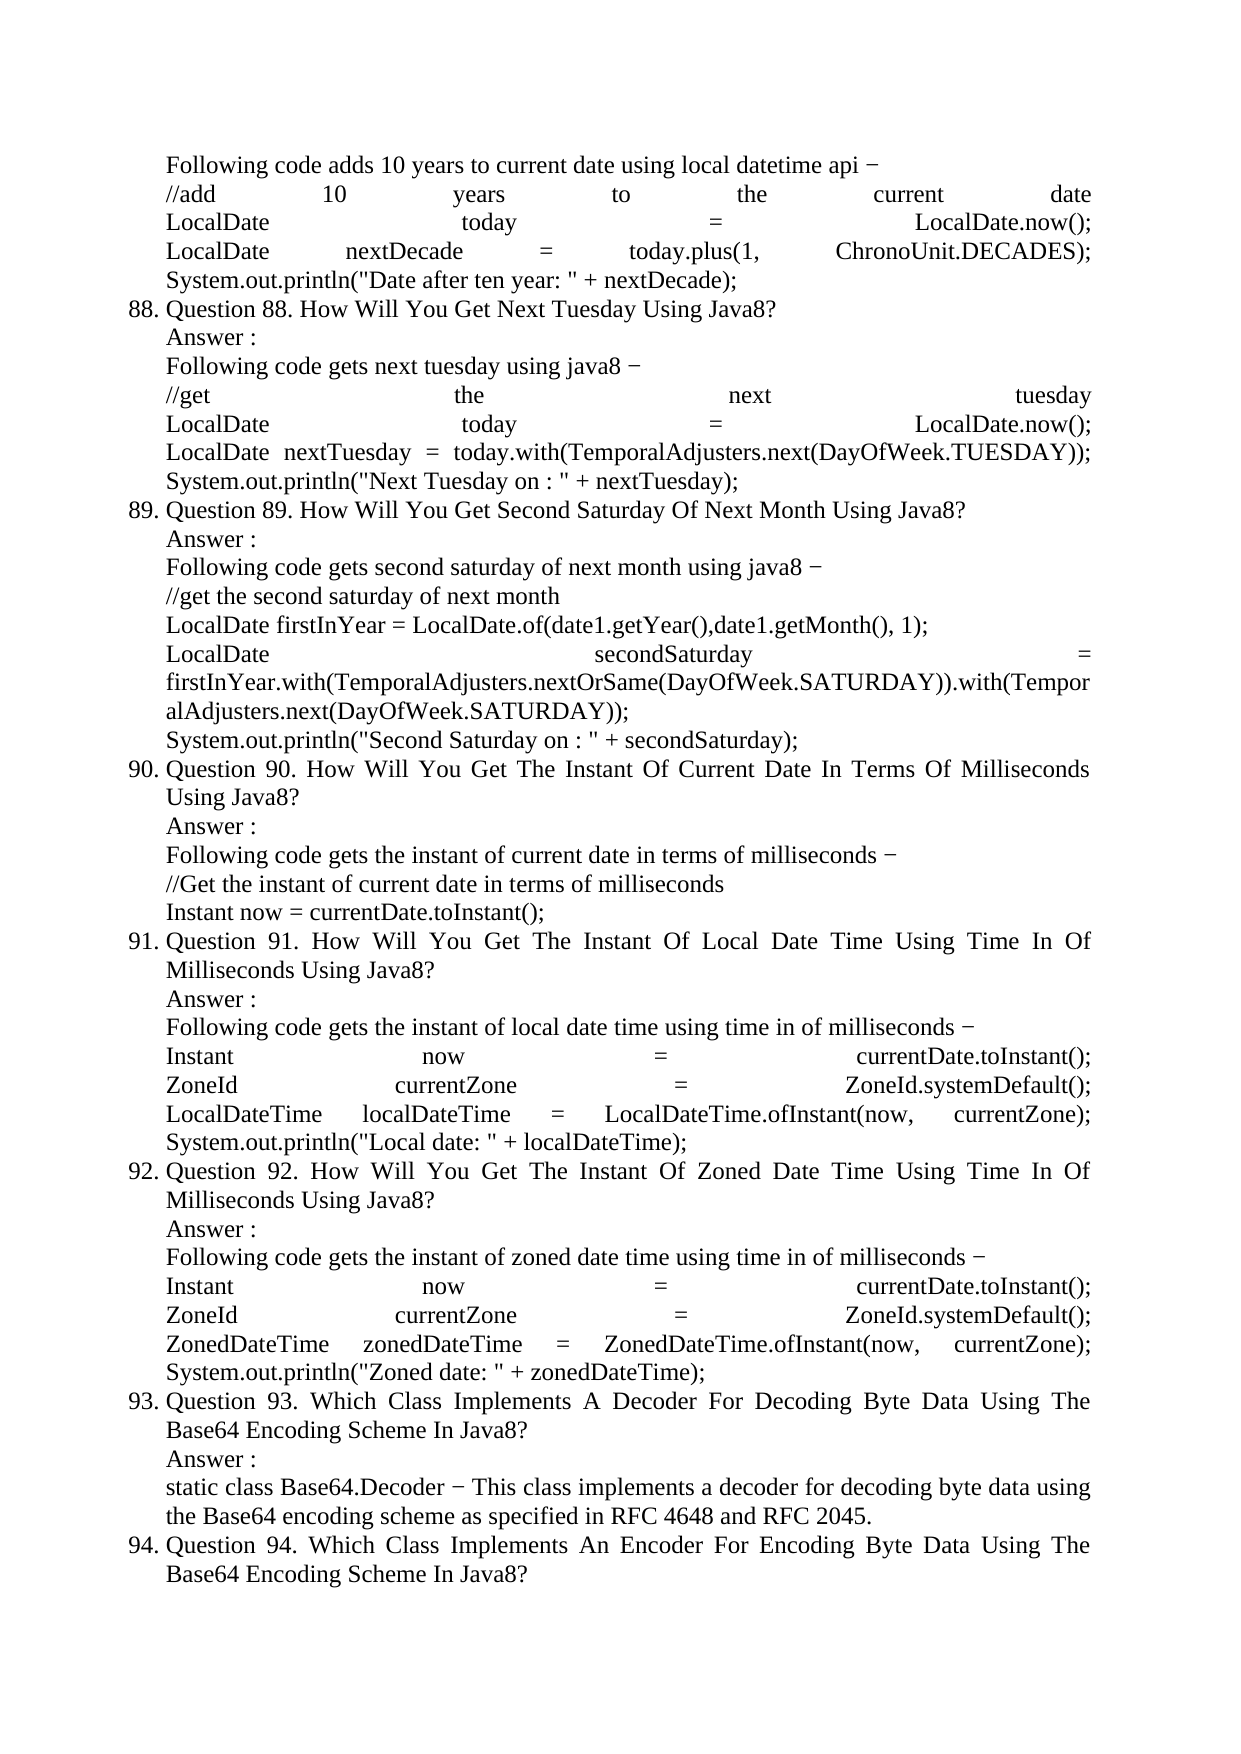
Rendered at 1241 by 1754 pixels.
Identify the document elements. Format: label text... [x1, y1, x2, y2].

text Instant now = currentDate.toInstant(); ZoneId currentZone = ZoneId.systemDefault(); ZonedDateTime zonedDateTime = ZonedDateTime.ofInstant(now, currentZone); System.out.println("Zoned date: " + zonedDateTime); [166, 1271, 1092, 1386]
list Question 92. How Will You Get The Instant Of Zoned Date Time Using Time In Of Milliseconds Using Java8? [128, 1156, 1092, 1214]
list Question 93. Which Class Implements A Decoder For Decoding Byte Data Using The Base64 Encoding Scheme In Java8? [128, 1386, 1092, 1444]
text Answer : [166, 811, 1092, 840]
text //get the next tuesday LocalDate today = LocalDate.now(); LocalDate nextTuesday = today.with(TemporalAdjusters.next(DayOfWeek.TUESDAY)); System.out.println("Next Tuesday on : " + nextTuesday); [166, 380, 1092, 495]
text Following code gets the instant of current date in terms of milliseconds − [166, 840, 1092, 869]
text Following code gets second saturday of next month using java8 − [166, 552, 1092, 581]
text Instant now = currentDate.toInstant(); [166, 897, 1092, 926]
text LocalDate firstInYear = LocalDate.of(date1.getYear(),date1.getMonth(), 1); [166, 610, 1092, 639]
text //Get the instant of current date in terms of milliseconds [166, 869, 1092, 897]
text //add 10 years to the current date LocalDate today = LocalDate.now(); LocalDate nextDecade = today.plus(1, ChronoUnit.DECADES); System.out.println("Date after ten year: " + nextDecade); [166, 179, 1092, 294]
text //get the second saturday of next month [166, 581, 1092, 610]
text Following code adds 10 years to current date using local datetime api − [166, 150, 1092, 179]
list Question 90. How Will You Get The Instant Of Current Date In Terms Of Milliseconds Using Java8? [128, 754, 1092, 811]
text Following code gets the instant of local date time using time in of milliseconds − [166, 1012, 1092, 1041]
text Answer : [166, 984, 1092, 1012]
text Instant now = currentDate.toInstant(); ZoneId currentZone = ZoneId.systemDefault(); LocalDateTime localDateTime = LocalDateTime.ofInstant(now, currentZone); System.out.println("Local date: " + localDateTime); [166, 1041, 1092, 1156]
text Answer : [166, 1214, 1092, 1242]
list Question 91. How Will You Get The Instant Of Local Date Time Using Time In Of Milliseconds Using Java8? [128, 926, 1092, 984]
text Answer : [166, 1444, 1092, 1472]
text Following code gets the instant of zoned date time using time in of milliseconds − [166, 1242, 1092, 1271]
text static class Base64.Decoder − This class implements a decoder for decoding byte data using the Base64 encoding scheme as specified in RFC 4648 and RFC 2045. [166, 1472, 1092, 1530]
text System.out.println("Second Saturday on : " + secondSaturday); [166, 725, 1092, 754]
text Answer : [166, 524, 1092, 552]
list Question 89. How Will You Get Second Saturday Of Next Month Using Java8? [128, 495, 1092, 524]
text Answer : [166, 322, 1092, 351]
list Question 94. Which Class Implements An Encoder For Encoding Byte Data Using The Base64 Encoding Scheme In Java8? [128, 1530, 1092, 1587]
list Question 88. How Will You Get Next Tuesday Using Java8? [128, 294, 1092, 322]
text Following code gets next tuesday using java8 − [166, 351, 1092, 380]
text LocalDate secondSaturday = firstInYear.with(TemporalAdjusters.nextOrSame(DayOfWeek.SATURDAY)).with(TemporalAdjusters.next(DayOfWeek.SATURDAY)); [166, 639, 1092, 725]
